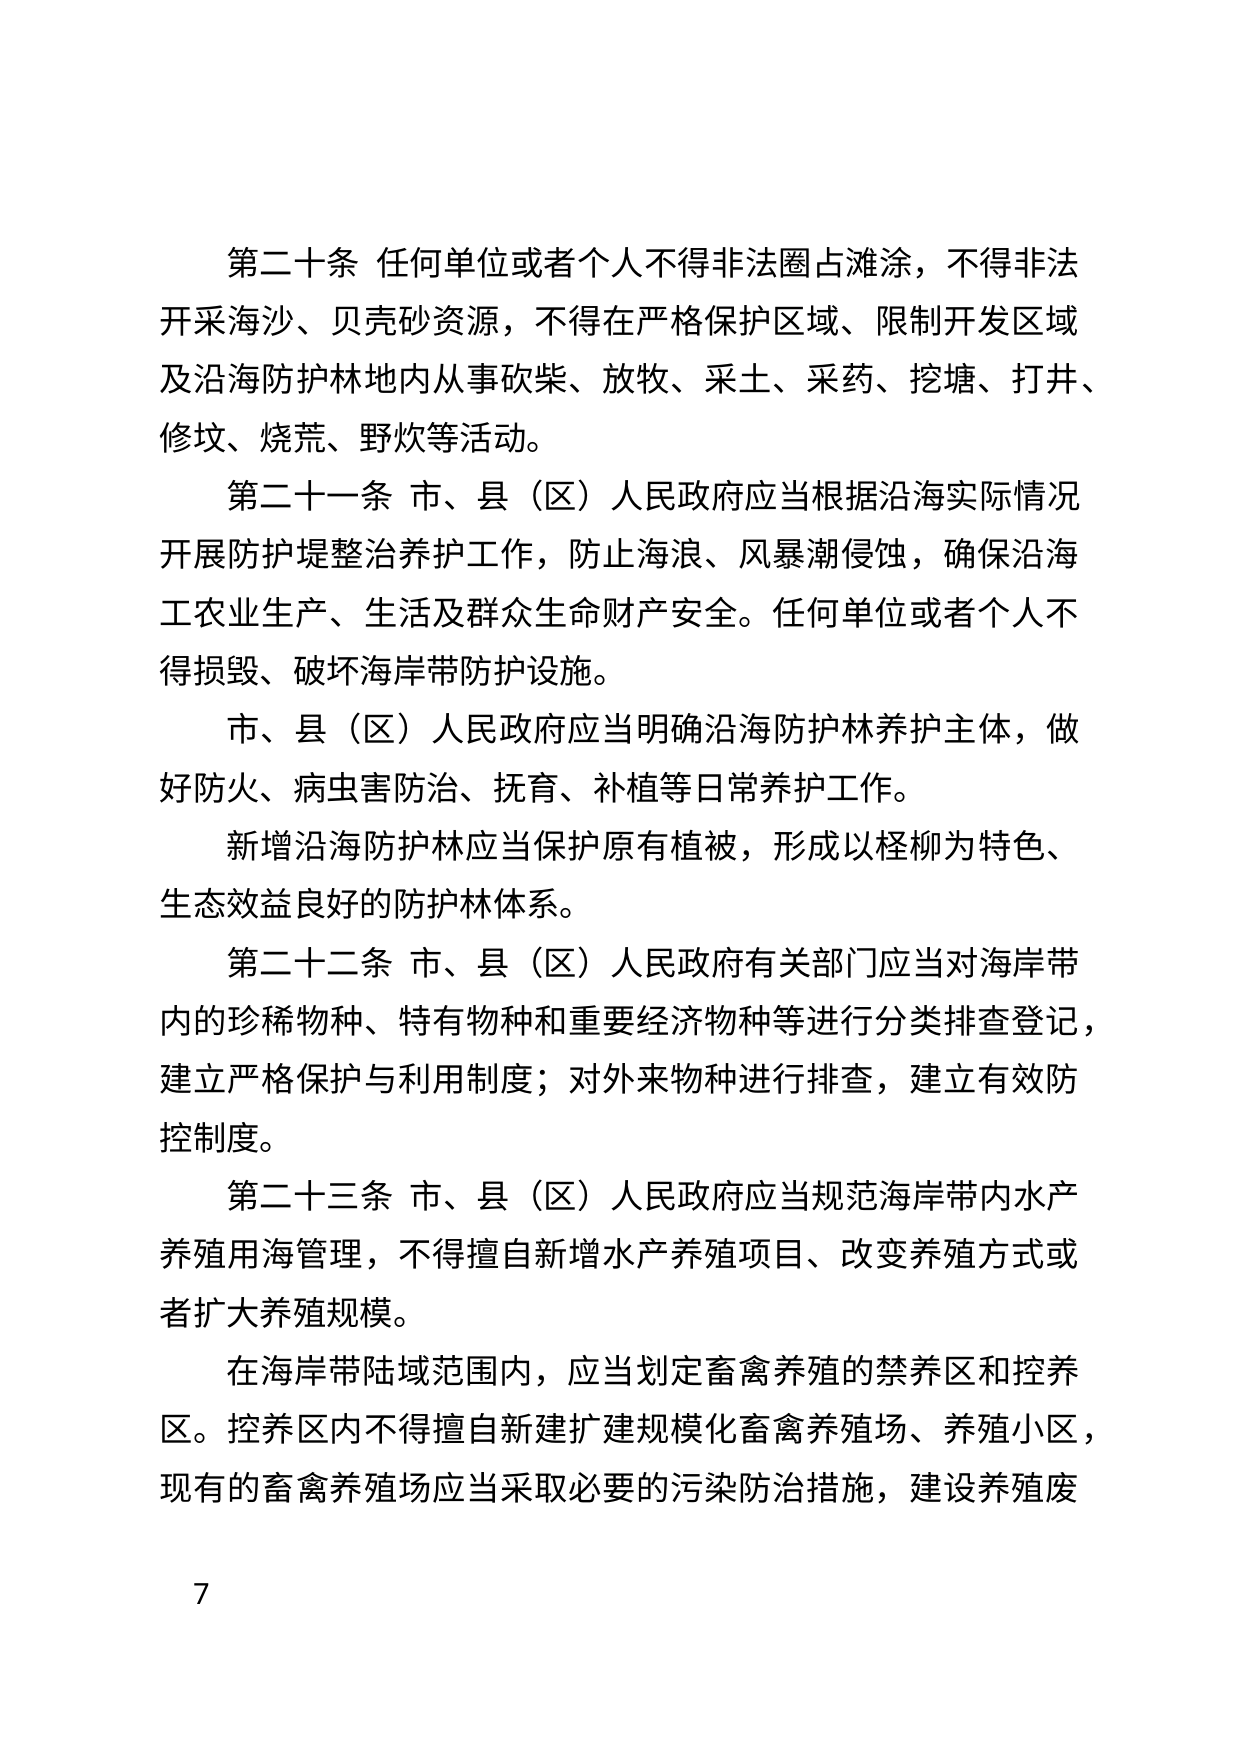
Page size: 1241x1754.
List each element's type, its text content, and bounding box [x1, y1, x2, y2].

text 市、县（区）人民政府应当明确沿海防护林养护主体，做好防火、病虫害防治、抚育、补植等日常养护工作。 [159, 695, 1081, 812]
text 第二十条 任何单位或者个人不得非法圈占滩涂，不得非法开采海沙、贝壳砂资源，不得在严格保护区域、限制开发区域及沿海防护林地内从事砍柴、放牧、采土、采药、挖塘、打井、修坟、烧荒、野炊等活动。 [159, 228, 1081, 462]
text 第二十三条 市、县（区）人民政府应当规范海岸带内水产养殖用海管理，不得擅自新增水产养殖项目、改变养殖方式或者扩大养殖规模。 [159, 1162, 1081, 1337]
text 第二十一条 市、县（区）人民政府应当根据沿海实际情况开展防护堤整治养护工作，防止海浪、风暴潮侵蚀，确保沿海工农业生产、生活及群众生命财产安全。任何单位或者个人不得损毁、破坏海岸带防护设施。 [159, 462, 1081, 695]
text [159, 1337, 1081, 1512]
text 第二十二条 市、县（区）人民政府有关部门应当对海岸带内的珍稀物种、特有物种和重要经济物种等进行分类排查登记，建立严格保护与利用制度；对外来物种进行排查，建立有效防控制度。 [159, 928, 1081, 1162]
text 新增沿海防护林应当保护原有植被，形成以柽柳为特色、生态效益良好的防护林体系。 [159, 812, 1081, 928]
